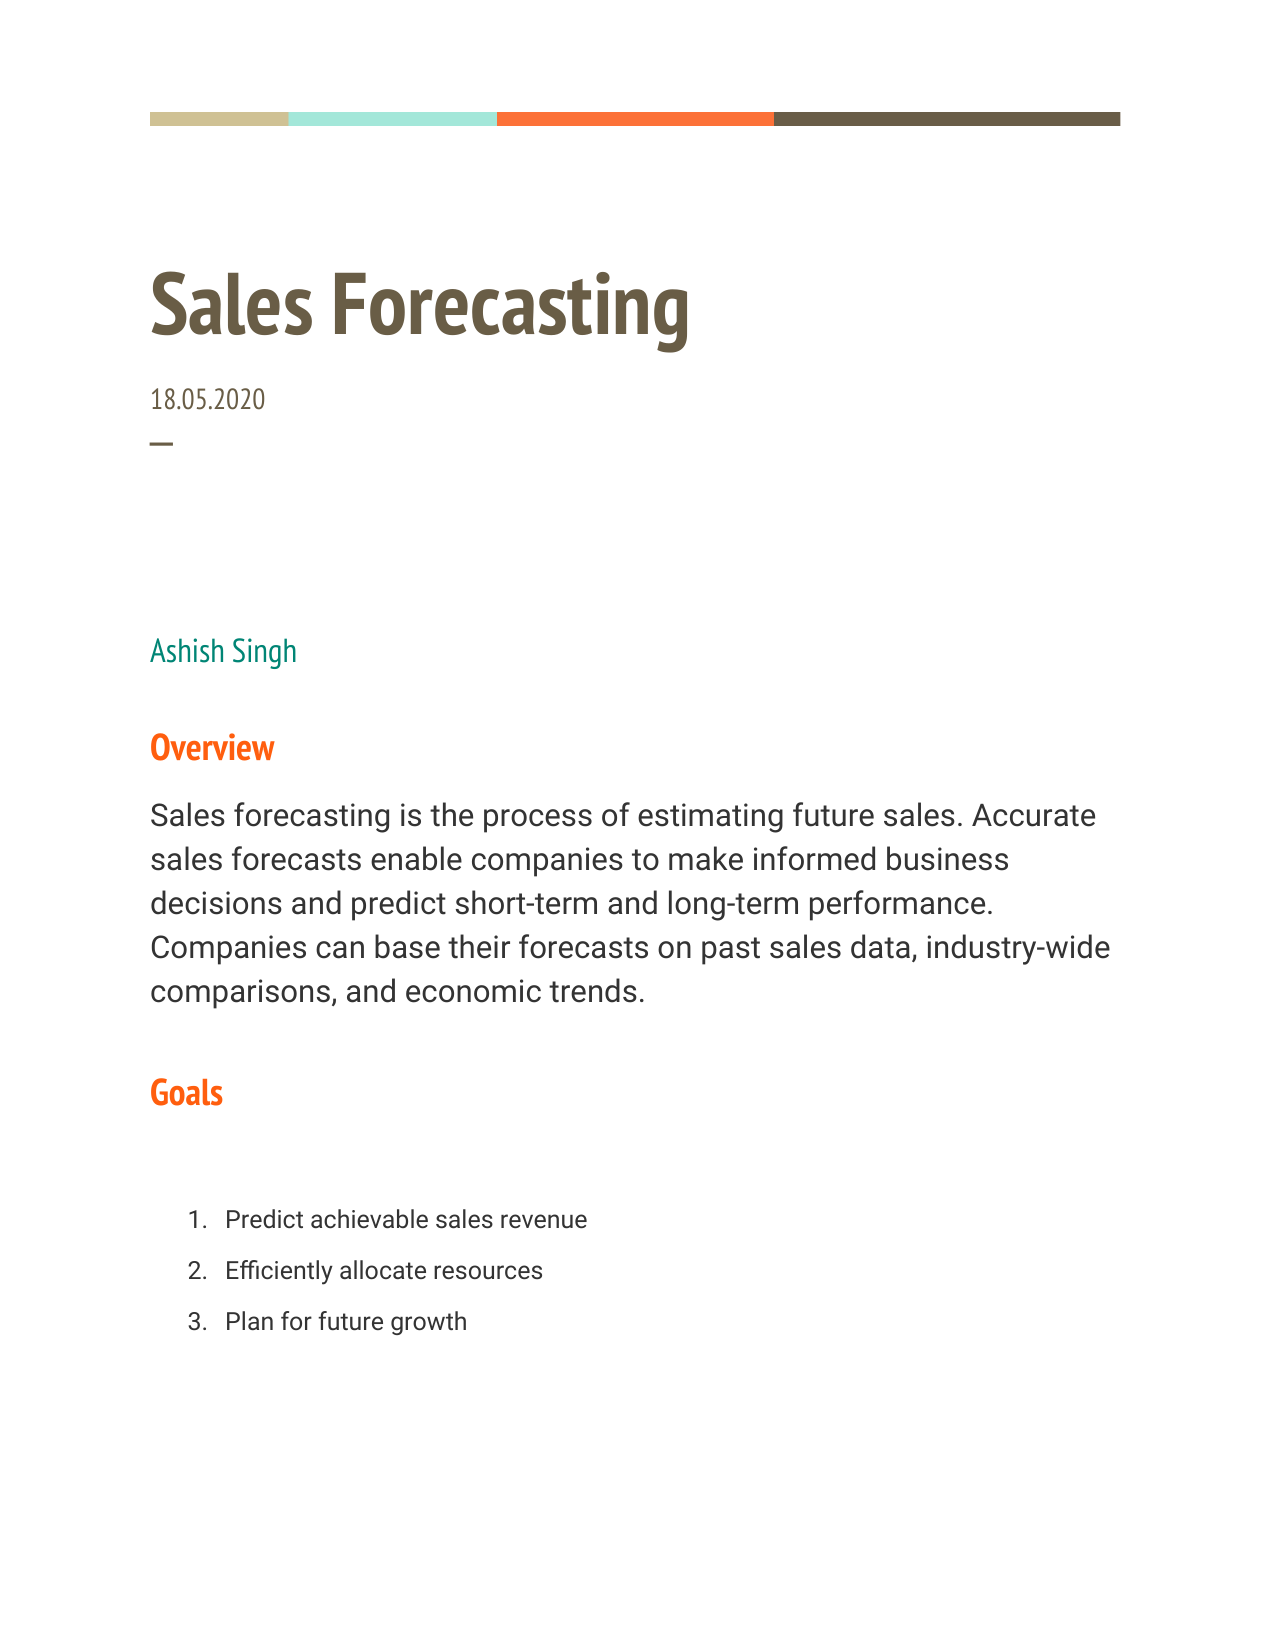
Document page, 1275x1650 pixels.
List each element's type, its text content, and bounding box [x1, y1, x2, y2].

text ─ [150, 417, 1125, 468]
subtitle Overview [150, 722, 1125, 770]
list Predict achievable sales revenue [187, 1205, 1125, 1234]
list Efficiently allocate resources [187, 1256, 1125, 1286]
picture [150, 112, 1121, 126]
text Sales forecasting is the process of estimating future sales. Accurate sales forecasts enable companies to make informed business decisions and predict short-term and long-term performance. Companies can base their forecasts on past sales data, industry-wide comparisons, and economic trends. [150, 797, 1125, 1010]
list Plan for future growth [187, 1307, 1125, 1337]
subtitle 18.05.2020 [150, 380, 1125, 417]
text Ashish Singh [150, 629, 1125, 672]
title Sales Forecasting [150, 246, 1125, 359]
subtitle Goals [150, 1067, 1125, 1116]
